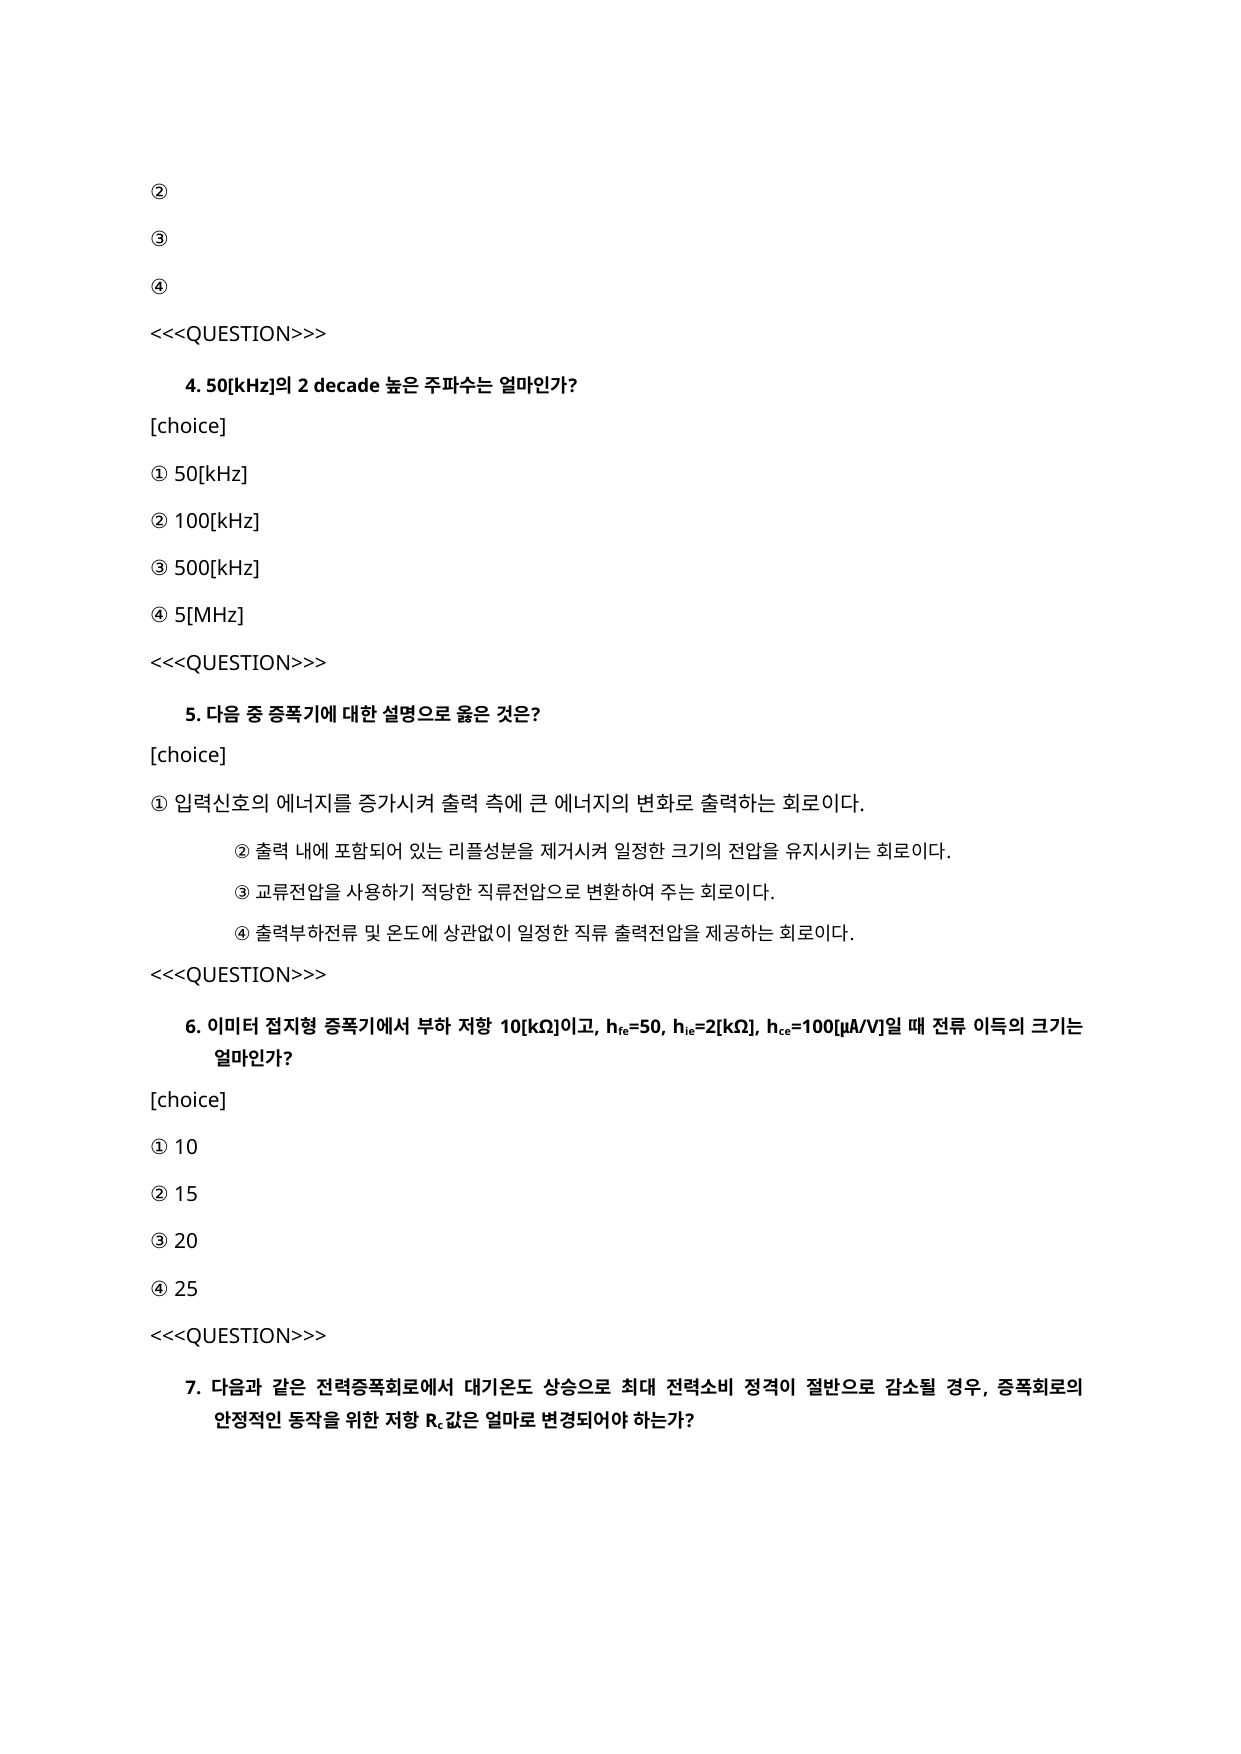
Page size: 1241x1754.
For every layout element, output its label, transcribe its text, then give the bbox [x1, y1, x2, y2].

text ③ 20 [150, 1227, 1090, 1255]
text ④ 25 [150, 1274, 1090, 1302]
text ② 100[kHz] [150, 506, 1090, 534]
text ② 15 [150, 1179, 1090, 1208]
text <<<QUESTION>>> [150, 648, 1090, 676]
text <<<QUESTION>>> [150, 1321, 1090, 1350]
text [choice] [150, 740, 1090, 769]
text ③ 교류전압을 사용하기 적당한 직류전압으로 변환하여 주는 회로이다. [219, 878, 1084, 905]
text ② 출력 내에 포함되어 있는 리플성분을 제거시켜 일정한 크기의 전압을 유지시키는 회로이다. [219, 837, 1084, 864]
text 5. 다음 중 증폭기에 대한 설명으로 옳은 것은? [185, 699, 1084, 727]
text <<<QUESTION>>> [150, 319, 1090, 347]
text ④ 5[MHz] [150, 601, 1090, 629]
text ① 10 [150, 1132, 1090, 1161]
text 6. 이미터 접지형 증폭기에서 부하 저항 10[kΩ]이고, hfe=50, hie=2[kΩ], hce=100[㎂/V]일 때 전류 이득의 크기는 얼마인가? [185, 1011, 1084, 1071]
text ① 50[kHz] [150, 459, 1090, 487]
text ② [150, 177, 1090, 206]
text [choice] [150, 1085, 1090, 1113]
text [choice] [150, 411, 1090, 440]
text ① 입력신호의 에너지를 증가시켜 출력 측에 큰 에너지의 변화로 출력하는 회로이다. [150, 788, 1090, 818]
text <<<QUESTION>>> [150, 960, 1090, 988]
text ④ [150, 272, 1090, 300]
text 7. 다음과 같은 전력증폭회로에서 대기온도 상승으로 최대 전력소비 정격이 절반으로 감소될 경우, 증폭회로의 안정적인 동작을 위한 저항 Rc값은 얼마로 변경되어야 하는가? [185, 1373, 1084, 1432]
text ④ 출력부하전류 및 온도에 상관없이 일정한 직류 출력전압을 제공하는 회로이다. [219, 919, 1084, 946]
text ③ 500[kHz] [150, 553, 1090, 582]
text ③ [150, 224, 1090, 253]
text 4. 50[kHz]의 2 decade 높은 주파수는 얼마인가? [185, 371, 1084, 398]
